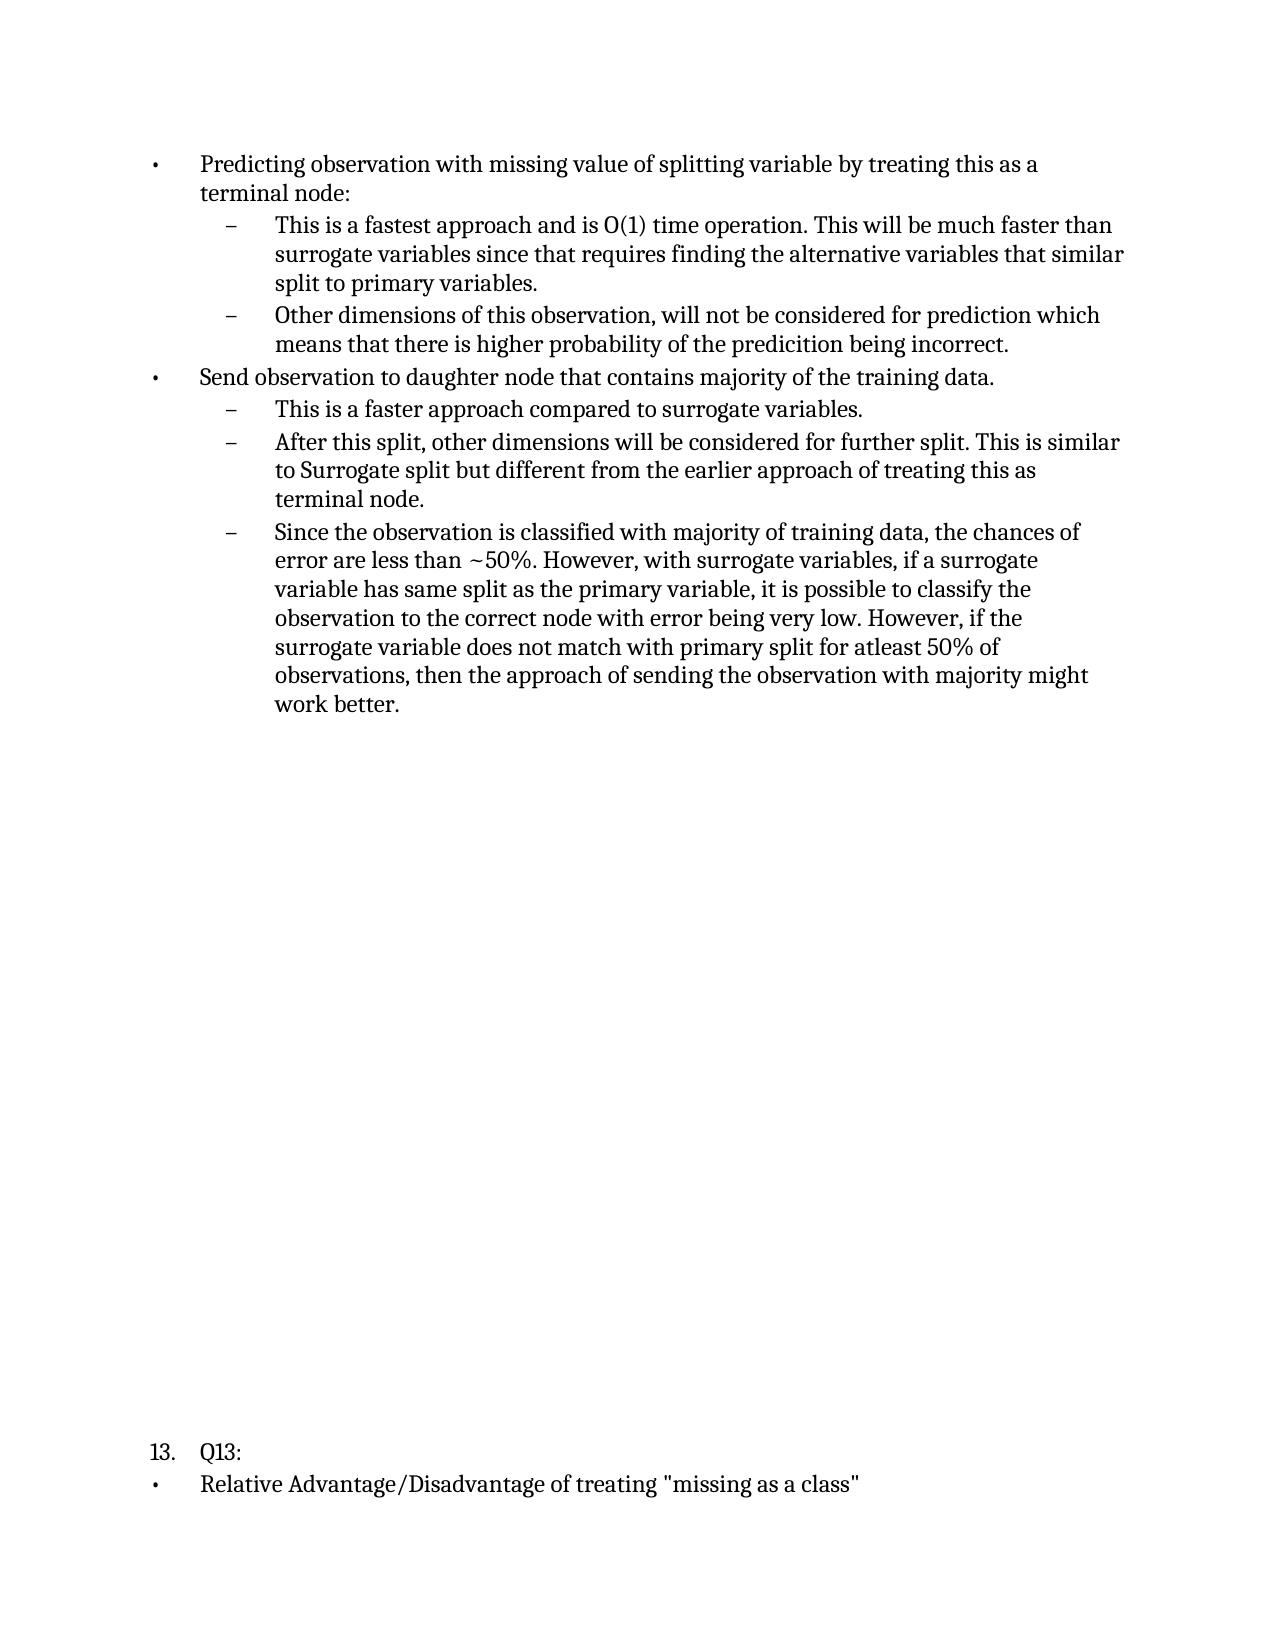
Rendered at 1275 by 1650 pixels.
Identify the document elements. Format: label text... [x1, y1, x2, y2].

list After this split, other dimensions will be considered for further split. This is similar to Surrogate split but different from the earlier approach of treating this as terminal node. [225, 427, 1125, 514]
list Predicting observation with missing value of splitting variable by treating this as a terminal node: [150, 150, 1125, 207]
list Relative Advantage/Disadvantage of treating "missing as a class" [150, 1470, 1125, 1499]
list This is a fastest approach and is O(1) time operation. This will be much faster than surrogate variables since that requires finding the alternative variables that similar split to primary variables. [225, 211, 1125, 297]
list Q13: [150, 1437, 1125, 1466]
list Other dimensions of this observation, will not be considered for prediction which means that there is higher probability of the predicition being incorrect. [225, 301, 1125, 359]
list This is a faster approach compared to surrogate variables. [225, 395, 1125, 424]
list Send observation to daughter node that contains majority of the training data. [150, 362, 1125, 391]
list Since the observation is classified with majority of training data, the chances of error are less than ~50%. However, with surrogate variables, if a surrogate variable has same split as the primary variable, it is possible to classify the observation to the correct node with error being very low. However, if the surrogate variable does not match with primary split for atleast 50% of observations, then the approach of sending the observation with majority might work better. [225, 517, 1125, 719]
